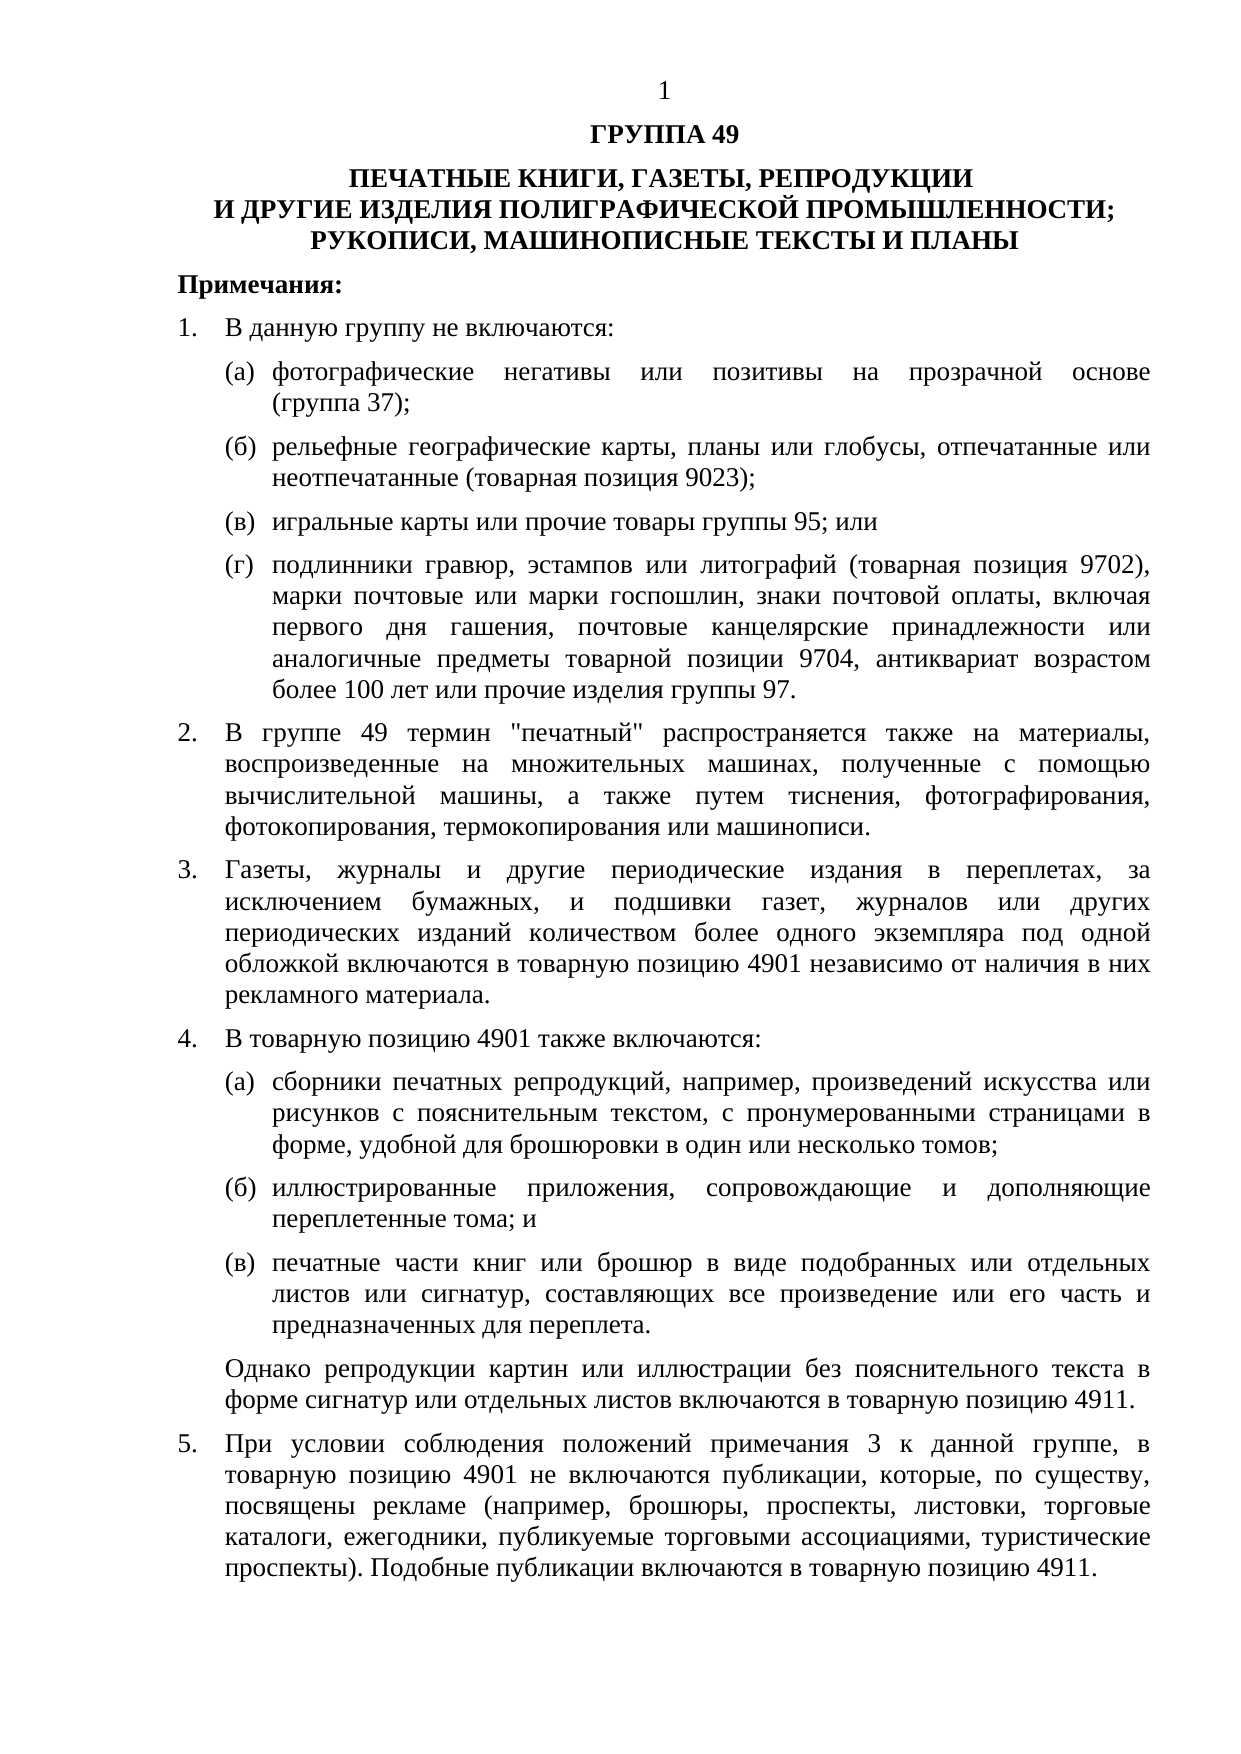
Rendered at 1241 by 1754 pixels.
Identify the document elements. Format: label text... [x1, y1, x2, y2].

text 2. В группе 49 термин "печатный" распространяется также на материалы, воспроизведенные на множительных машинах, полученные с помощью вычислительной машины, а также путем тиснения, фотографирования, фотокопирования, термокопирования или машинописи. [177, 716, 1152, 841]
text (г) подлинники гравюр, эстампов или литографий (товарная позиция 9702), марки почтовые или марки госпошлин, знаки почтовой оплаты, включая первого дня гашения, почтовые канцелярские принадлежности или аналогичные предметы товарной позиции 9704, антиквариат возрастом более 100 лет или прочие изделия группы 97. [224, 548, 1152, 704]
text (б) рельефные географические карты, планы или глобусы, отпечатанные или неотпечатанные (товарная позиция 9023); [224, 430, 1152, 492]
text Группа 49 [177, 118, 1152, 149]
text Однако репродукции картин или иллюстрации без пояснительного текста в форме сигнатур или отдельных листов включаются в товарную позицию 4911. [224, 1352, 1152, 1414]
text Печатные книги, газеты, репродукции и другие изделия полиграфической промышленности; рукописи, машинописные тексты и планы [177, 162, 1152, 255]
text (б) иллюстрированные приложения, сопровождающие и дополняющие переплетенные тома; и [224, 1171, 1152, 1234]
text (а) сборники печатных репродукций, например, произведений искусства или рисунков с пояснительным текстом, с пронумерованными страницами в форме, удобной для брошюровки в один или несколько томов; [224, 1065, 1152, 1159]
text 5. При условии соблюдения положений примечания 3 к данной группе, в товарную позицию 4901 не включаются публикации, которые, по существу, посвящены рекламе (например, брошюры, проспекты, листовки, торговые каталоги, ежегодники, публикуемые торговыми ассоциациями, туристические проспекты). Подобные публикации включаются в товарную позицию 4911. [177, 1427, 1152, 1583]
text 4. В товарную позицию 4901 также включаются: [177, 1022, 1152, 1053]
text 1. В данную группу не включаются: [177, 311, 1152, 342]
text Примечания: [177, 268, 1152, 299]
text (в) игральные карты или прочие товары группы 95; или [224, 504, 1152, 536]
text (а) фотографические негативы или позитивы на прозрачной основе (группа 37); [224, 355, 1152, 417]
text 3. Газеты, журналы и другие периодические издания в переплетах, за исключением бумажных, и подшивки газет, журналов или других периодических изданий количеством более одного экземпляра под одной обложкой включаются в товарную позицию 4901 независимо от наличия в них рекламного материала. [177, 853, 1152, 1009]
text (в) печатные части книг или брошюр в виде подобранных или отдельных листов или сигнатур, составляющих все произведение или его часть и предназначенных для переплета. [224, 1246, 1152, 1339]
